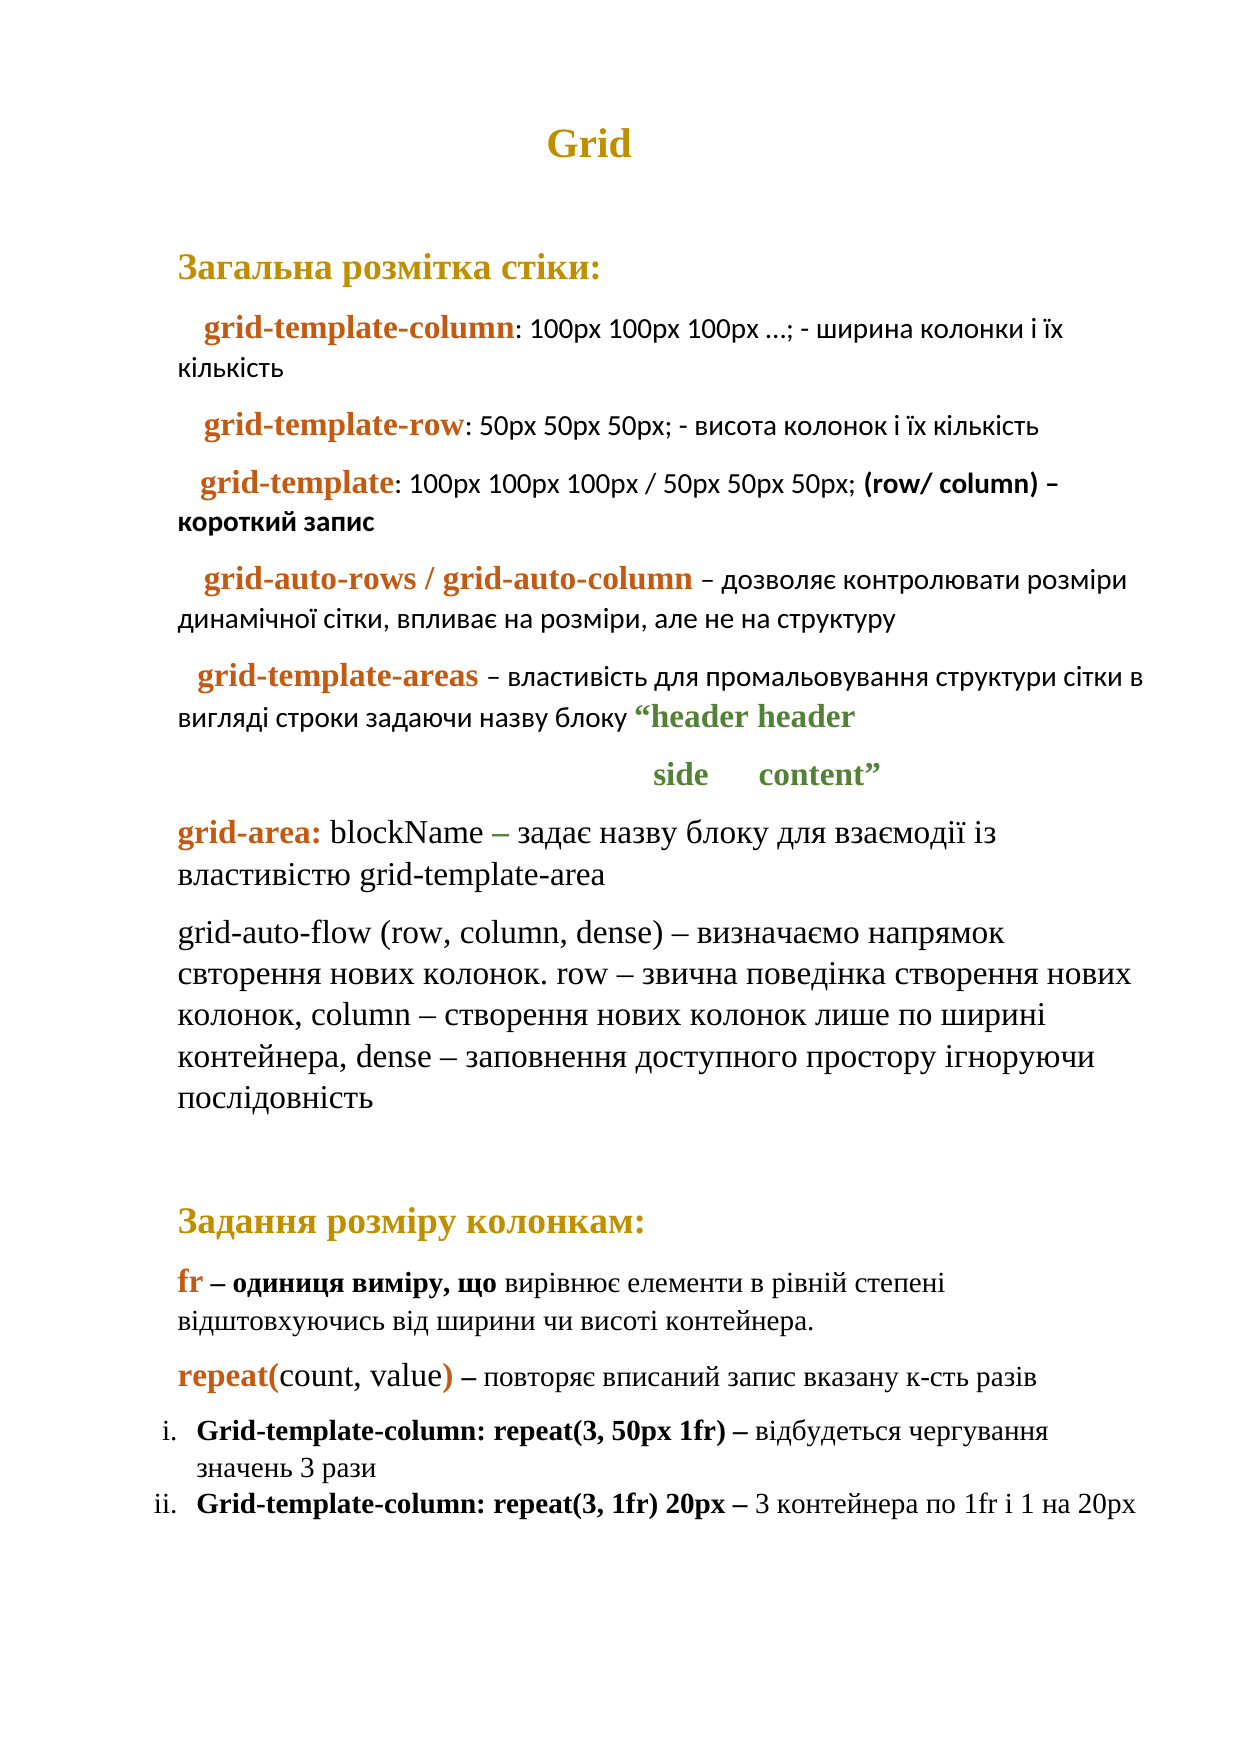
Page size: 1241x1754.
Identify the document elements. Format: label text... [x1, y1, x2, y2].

text grid-area: blockName – задає назву блоку для взаємодії із властивістю grid-template-area [177, 812, 1152, 892]
text fr – одиниця виміру, що вирівнює елементи в рівній степені відштовхуючись від ширини чи висоті контейнера. [177, 1262, 1152, 1336]
text grid-auto-flow (row, column, dense) – визначаємо напрямок свторення нових колонок. row – звична поведінка створення нових колонок, column – створення нових колонок лише по ширині контейнера, dense – заповнення доступного простору ігноруючи послідовність [177, 912, 1152, 1116]
text side content” [620, 754, 1152, 793]
text grid-template-column: 100px 100px 100px …; - ширина колонки і їх кількість [177, 308, 1152, 384]
list Grid-template-column: repeat(3, 50px 1fr) – відбудеться чергування значень 3 рази [177, 1413, 1152, 1483]
text grid-template-areas – властивість для промальовування структури сітки в вигляді строки задаючи назву блоку “header header [177, 655, 1152, 735]
text Grid [472, 118, 1152, 166]
text grid-template-row: 50px 50px 50px; - висота колонок і їх кількість [177, 404, 1152, 442]
text grid-template: 100px 100px 100px / 50px 50px 50px; (row/ column) – короткий запис [177, 462, 1152, 539]
text Загальна розмітка стіки: [177, 244, 1152, 288]
text Задання розміру колонкам: [177, 1198, 1152, 1242]
text grid-auto-rows / grid-auto-column – дозволяє контролювати розміри динамічної сітки, впливає на розміри, але не на структуру [177, 558, 1152, 635]
list Grid-template-column: repeat(3, 1fr) 20px – 3 контейнера по 1fr і 1 на 20px [177, 1486, 1152, 1519]
text repeat(count, value) – повторяє вписаний запис вказану к-сть разів [177, 1356, 1152, 1394]
